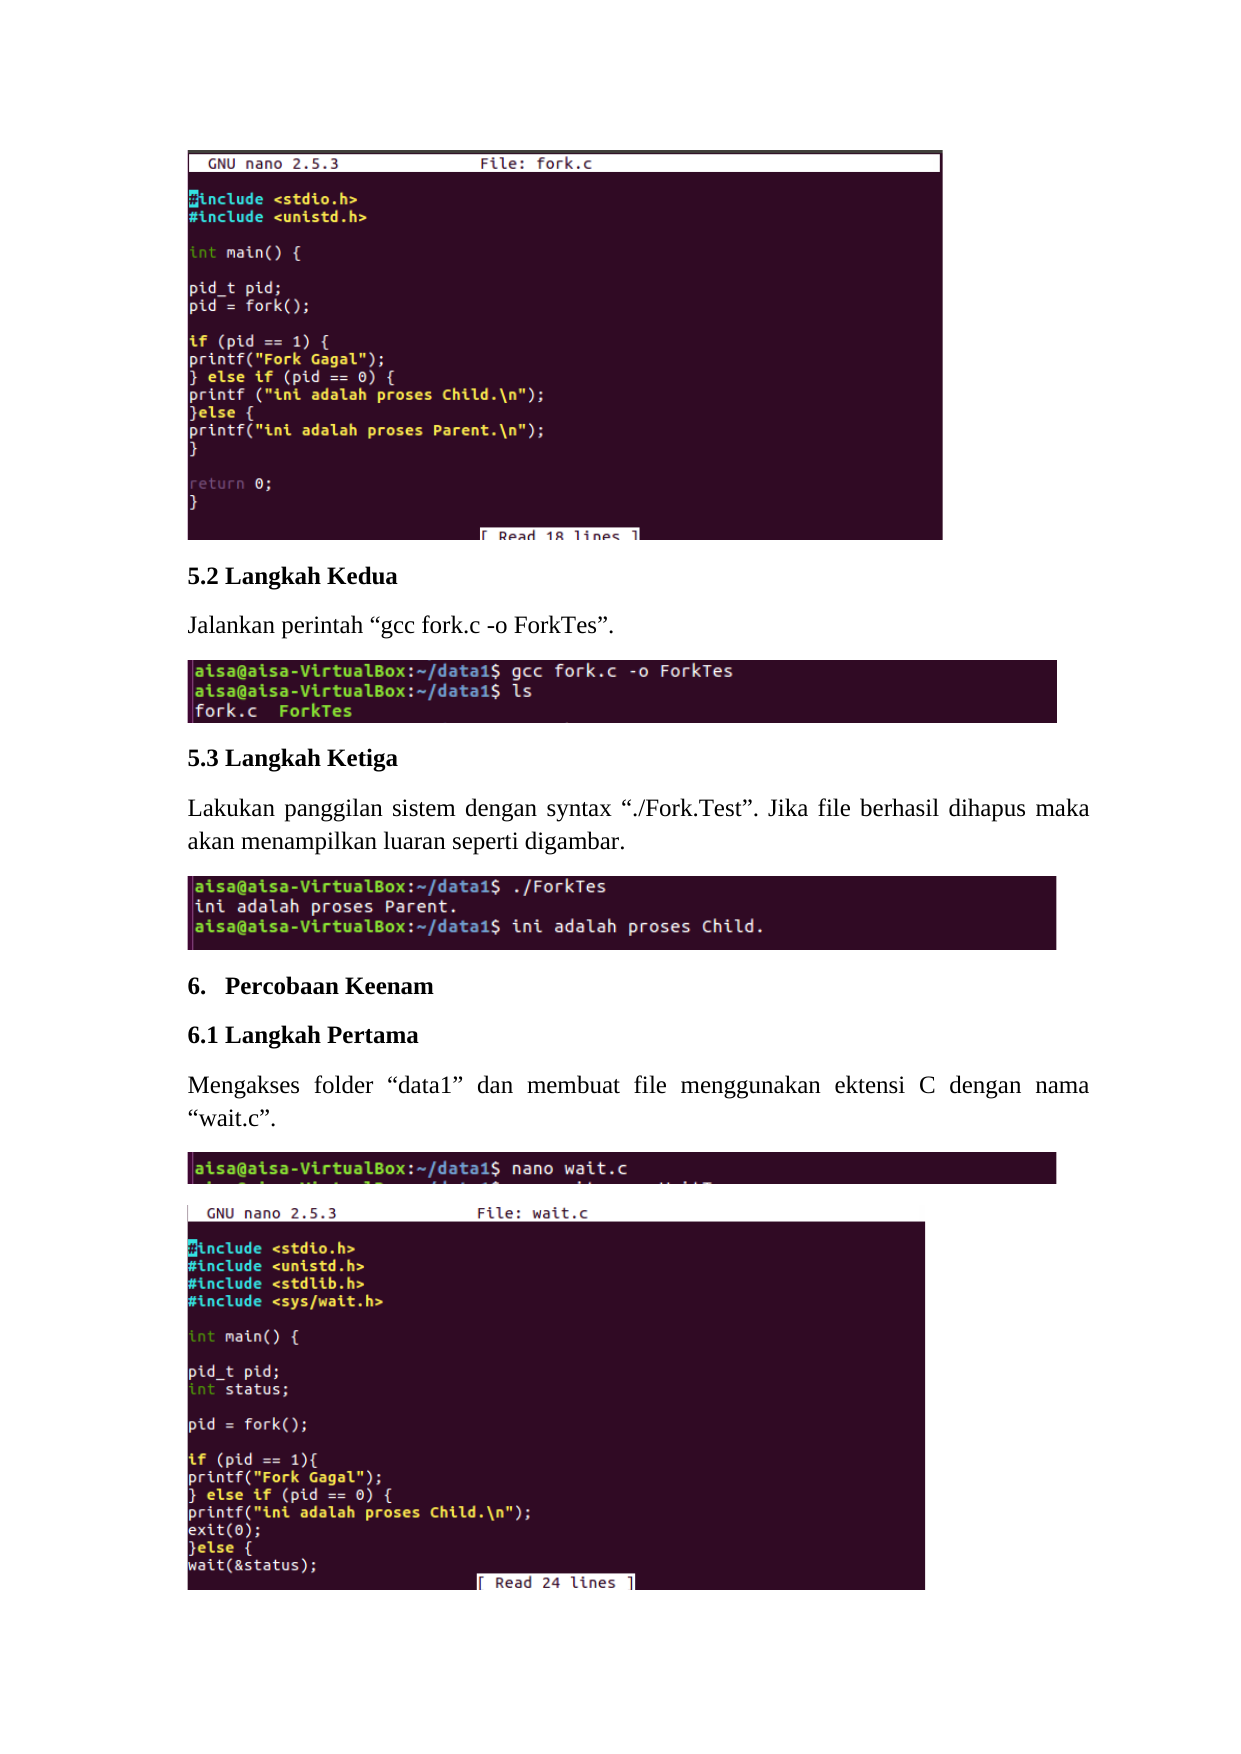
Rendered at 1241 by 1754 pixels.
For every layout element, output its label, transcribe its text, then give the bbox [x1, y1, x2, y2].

text Jalankan perintah “gcc fork.c -o ForkTes”. [187, 610, 1090, 639]
picture [187, 1205, 926, 1590]
picture [187, 660, 1057, 723]
picture [187, 876, 1057, 950]
picture [187, 1152, 1057, 1184]
text 6.1 Langkah Pertama [187, 1021, 1090, 1049]
text 5.3 Langkah Ketiga [187, 743, 1090, 772]
picture [187, 150, 943, 540]
text Lakukan panggilan sistem dengan syntax “./Fork.Test”. Jika file berhasil dihapus maka akan menampilkan luaran seperti digambar. [187, 793, 1090, 855]
text 5.2 Langkah Kedua [187, 561, 1090, 589]
list Percobaan Keenam [187, 971, 1090, 999]
text Mengakses folder “data1” dan membuat file menggunakan ektensi C dengan nama “wait.c”. [187, 1070, 1090, 1132]
